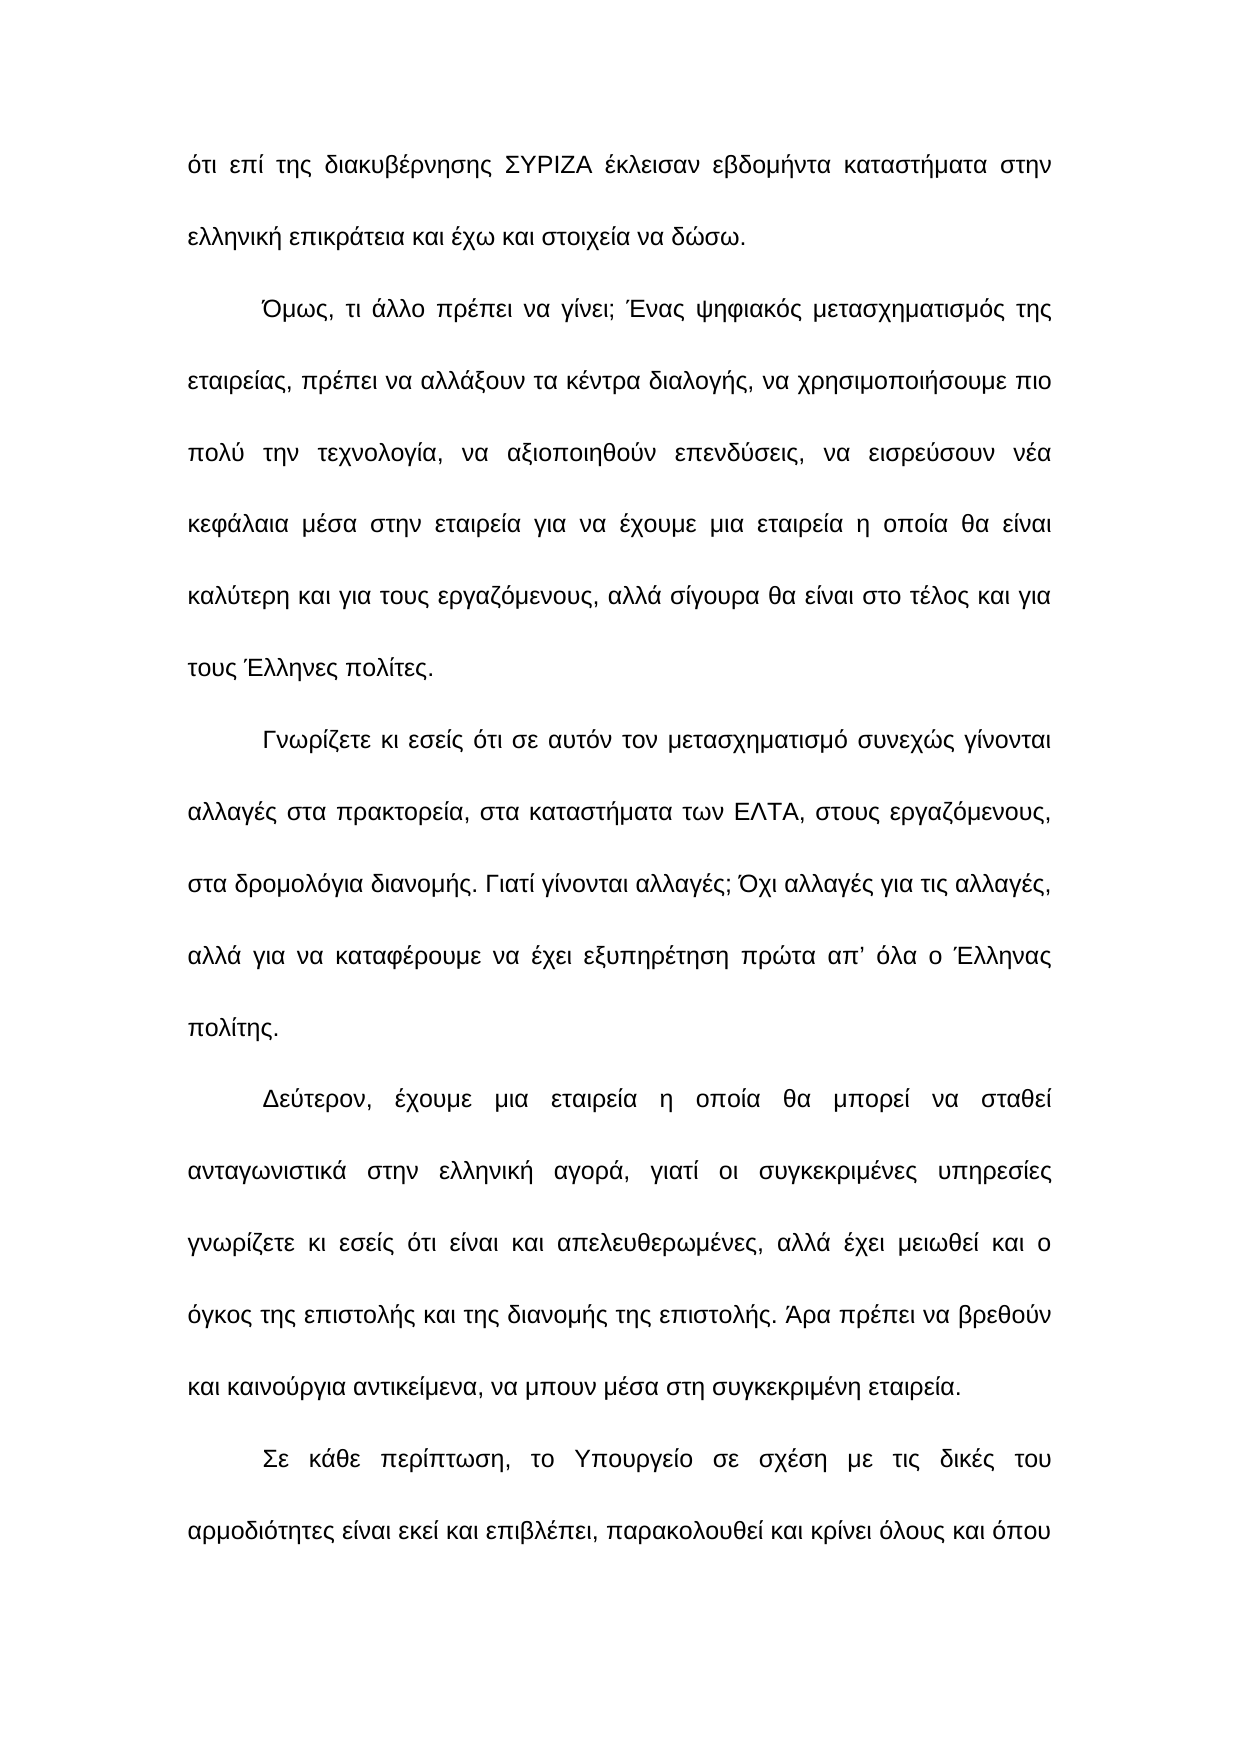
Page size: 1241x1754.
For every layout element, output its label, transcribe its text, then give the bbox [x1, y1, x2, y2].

text Γνωρίζετε κι εσείς ότι σε αυτόν τον μετασχηματισμό συνεχώς γίνονται αλλαγές στα πρακτορεία, στα καταστήματα των ΕΛΤΑ, στους εργαζόμενους, στα δρομολόγια διανομής. Γιατί γίνονται αλλαγές; Όχι αλλαγές για τις αλλαγές, αλλά για να καταφέρουμε να έχει εξυπηρέτηση πρώτα απ’ όλα ο Έλληνας πολίτης. [187, 725, 1053, 1041]
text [187, 1444, 1053, 1544]
text Όμως, τι άλλο πρέπει να γίνει; Ένας ψηφιακός μετασχηματισμός της εταιρείας, πρέπει να αλλάξουν τα κέντρα διαλογής, να χρησιμοποιήσουμε πιο πολύ την τεχνολογία, να αξιοποιηθούν επενδύσεις, να εισρεύσουν νέα κεφάλαια μέσα στην εταιρεία για να έχουμε μια εταιρεία η οποία θα είναι καλύτερη και για τους εργαζόμενους, αλλά σίγουρα θα είναι στο τέλος και για τους Έλληνες πολίτες. [187, 294, 1053, 682]
text Δεύτερον, έχουμε μια εταιρεία η οποία θα μπορεί να σταθεί ανταγωνιστικά στην ελληνική αγορά, γιατί οι συγκεκριμένες υπηρεσίες γνωρίζετε κι εσείς ότι είναι και απελευθερωμένες, αλλά έχει μειωθεί και ο όγκος της επιστολής και της διανομής της επιστολής. Άρα πρέπει να βρεθούν και καινούργια αντικείμενα, να μπουν μέσα στη συγκεκριμένη εταιρεία. [187, 1084, 1053, 1401]
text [187, 150, 1053, 251]
